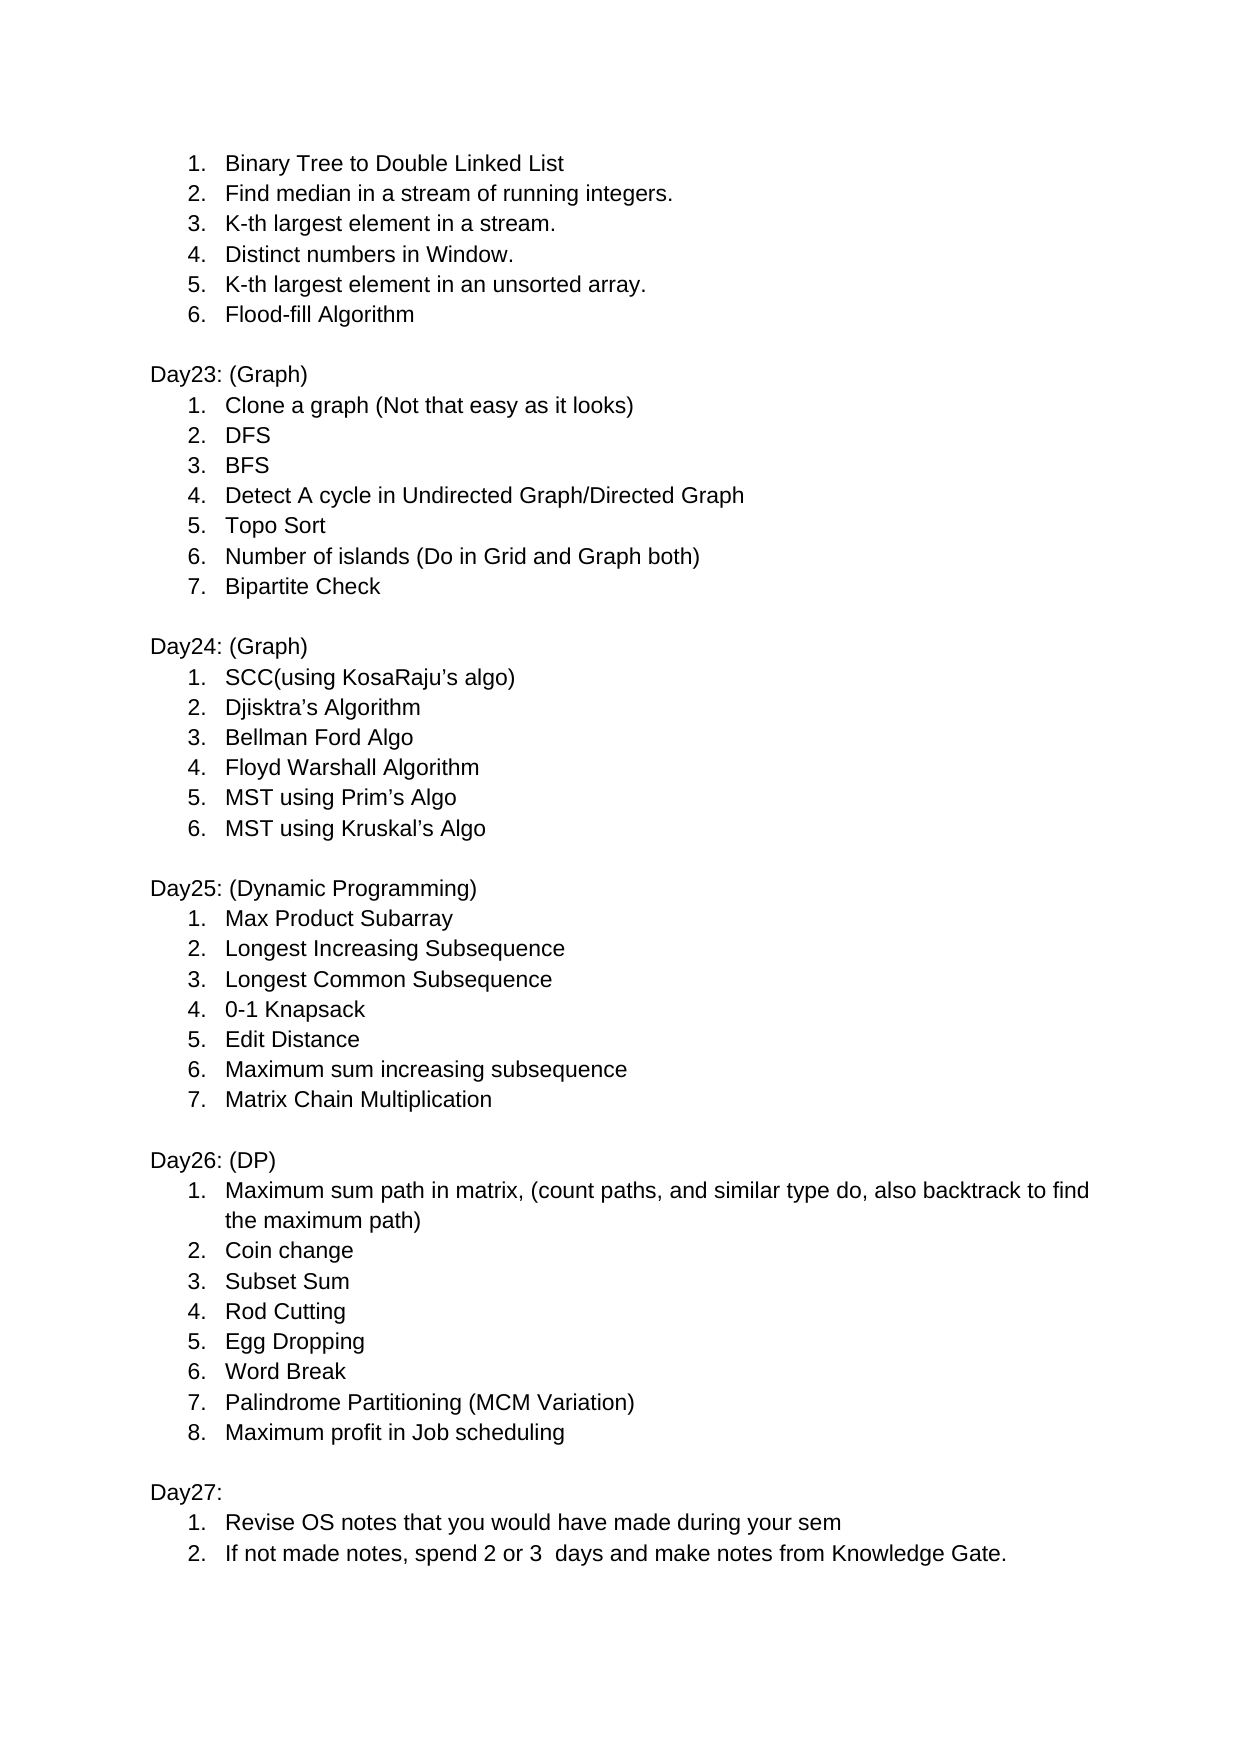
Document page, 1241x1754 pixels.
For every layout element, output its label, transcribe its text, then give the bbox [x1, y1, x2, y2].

list Revise OS notes that you would have made during your sem [187, 1509, 1090, 1536]
list Subset Sum [187, 1268, 1090, 1294]
list Egg Dropping [187, 1328, 1090, 1354]
list Edit Distance [187, 1026, 1090, 1052]
list Longest Increasing Subsequence [187, 935, 1090, 962]
list MST using Prim’s Algo [187, 784, 1090, 811]
list SCC(using KosaRaju’s algo) [187, 663, 1090, 690]
list K-th largest element in a stream. [187, 210, 1090, 237]
list Word Break [187, 1358, 1090, 1385]
list Distinct numbers in Window. [187, 241, 1090, 267]
list Binary Tree to Double Linked List [187, 150, 1090, 176]
list Rod Cutting [187, 1298, 1090, 1324]
list Bellman Ford Algo [187, 724, 1090, 750]
list Detect A cycle in Undirected Graph/Directed Graph [187, 482, 1090, 509]
list K-th largest element in an unsorted array. [187, 271, 1090, 297]
list Matrix Chain Multiplication [187, 1086, 1090, 1113]
text Day25: (Dynamic Programming) [150, 875, 1090, 901]
list Find median in a stream of running integers. [187, 180, 1090, 207]
list BFS [187, 452, 1090, 478]
list Number of islands (Do in Grid and Graph both) [187, 543, 1090, 569]
list Djisktra’s Algorithm [187, 694, 1090, 720]
list Maximum profit in Job scheduling [187, 1419, 1090, 1475]
list Maximum sum increasing subsequence [187, 1056, 1090, 1083]
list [187, 1539, 1090, 1566]
list Max Product Subarray [187, 905, 1090, 932]
list 0-1 Knapsack [187, 996, 1090, 1022]
text Day24: (Graph) [150, 633, 1090, 660]
list Coin change [187, 1237, 1090, 1264]
list DFS [187, 422, 1090, 448]
text Day27: [150, 1479, 1090, 1506]
list Palindrome Partitioning (MCM Variation) [187, 1388, 1090, 1415]
text Day23: (Graph) [150, 361, 1090, 388]
text Day26: (DP) [150, 1147, 1090, 1173]
list Floyd Warshall Algorithm [187, 754, 1090, 781]
list Bipartite Check [187, 573, 1090, 599]
list MST using Kruskal’s Algo [187, 814, 1090, 841]
list Maximum sum path in matrix, (count paths, and similar type do, also backtrack to find the maximum path) [187, 1177, 1090, 1234]
list Clone a graph (Not that easy as it looks) [187, 392, 1090, 418]
list Flood-fill Algorithm [187, 301, 1090, 327]
list Longest Common Subsequence [187, 966, 1090, 992]
list Topo Sort [187, 512, 1090, 539]
